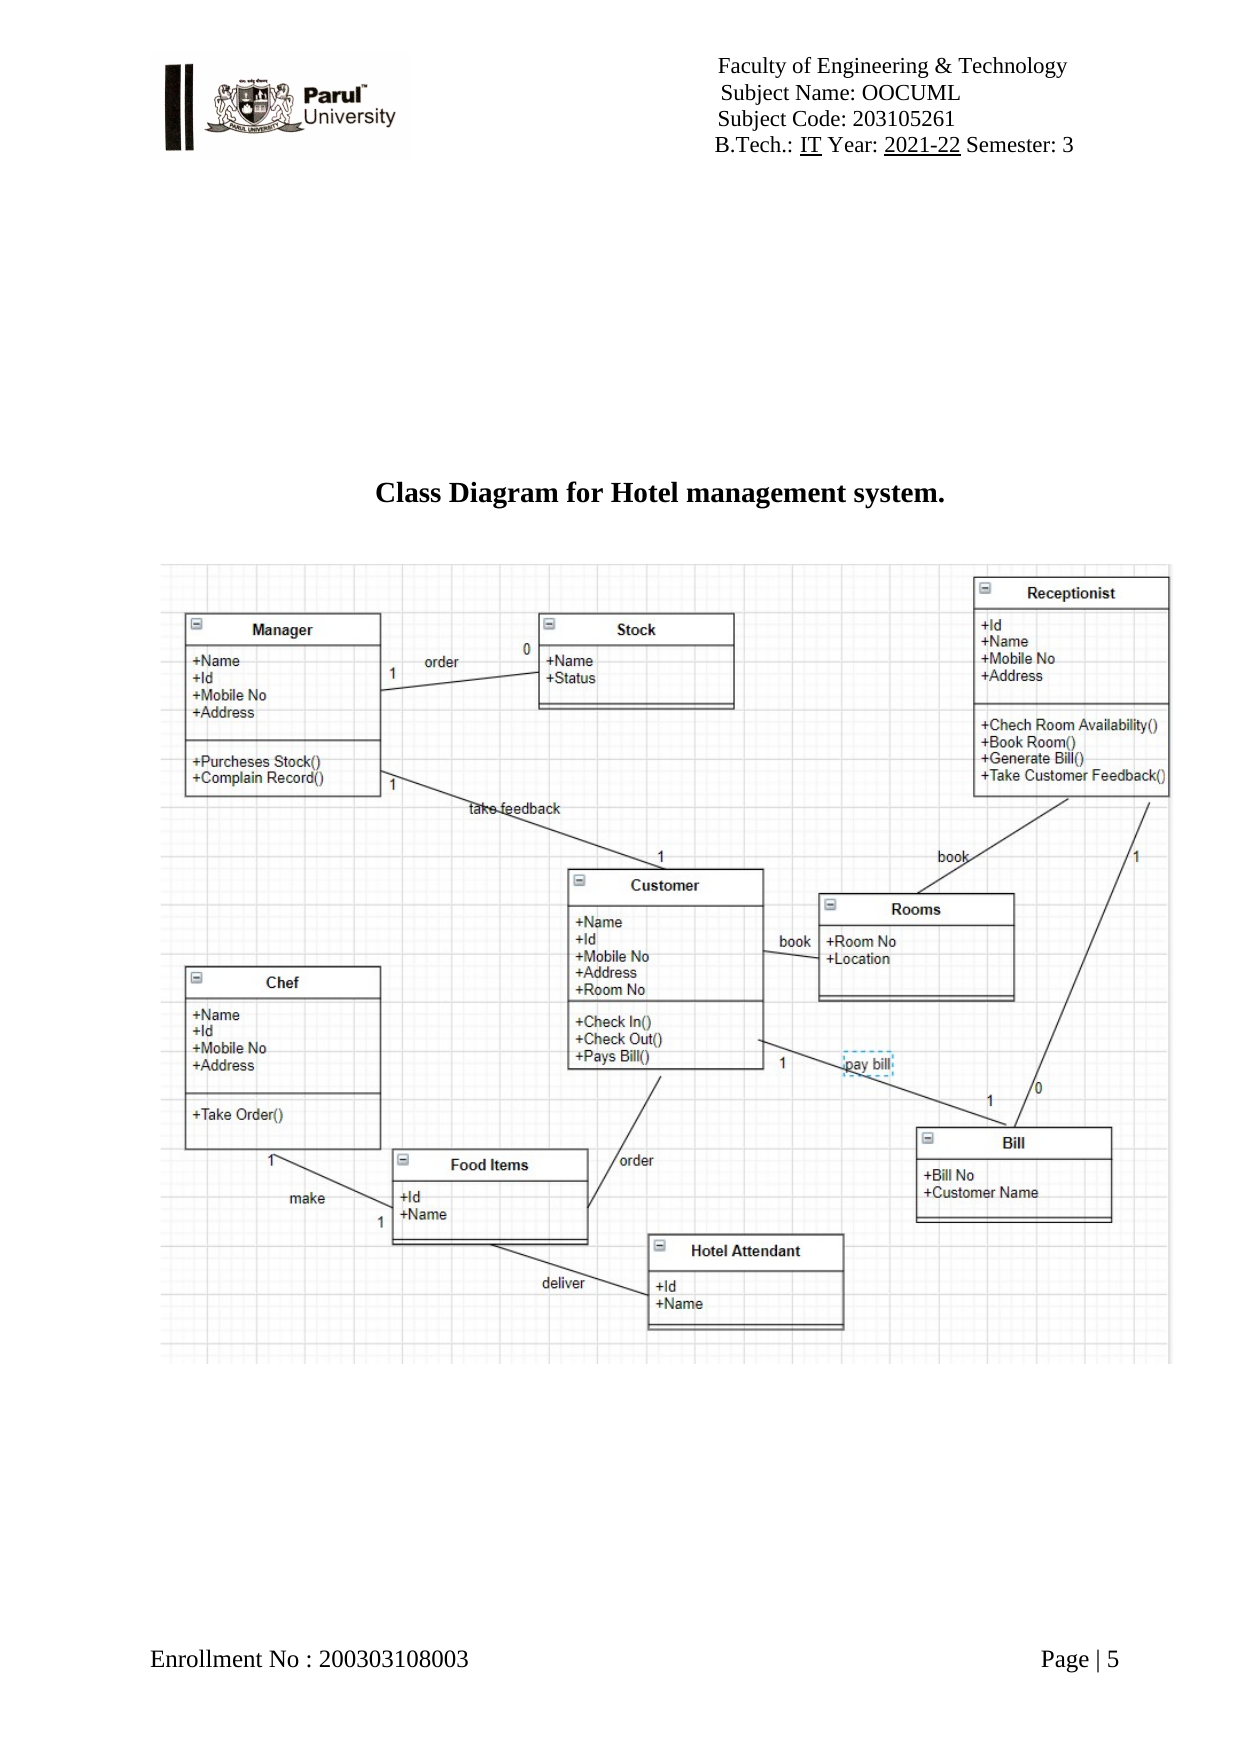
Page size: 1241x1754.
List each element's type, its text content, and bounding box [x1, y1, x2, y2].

text Class Diagram for Hotel management system. [150, 476, 1170, 509]
picture [160, 564, 1174, 1364]
picture [150, 52, 411, 160]
